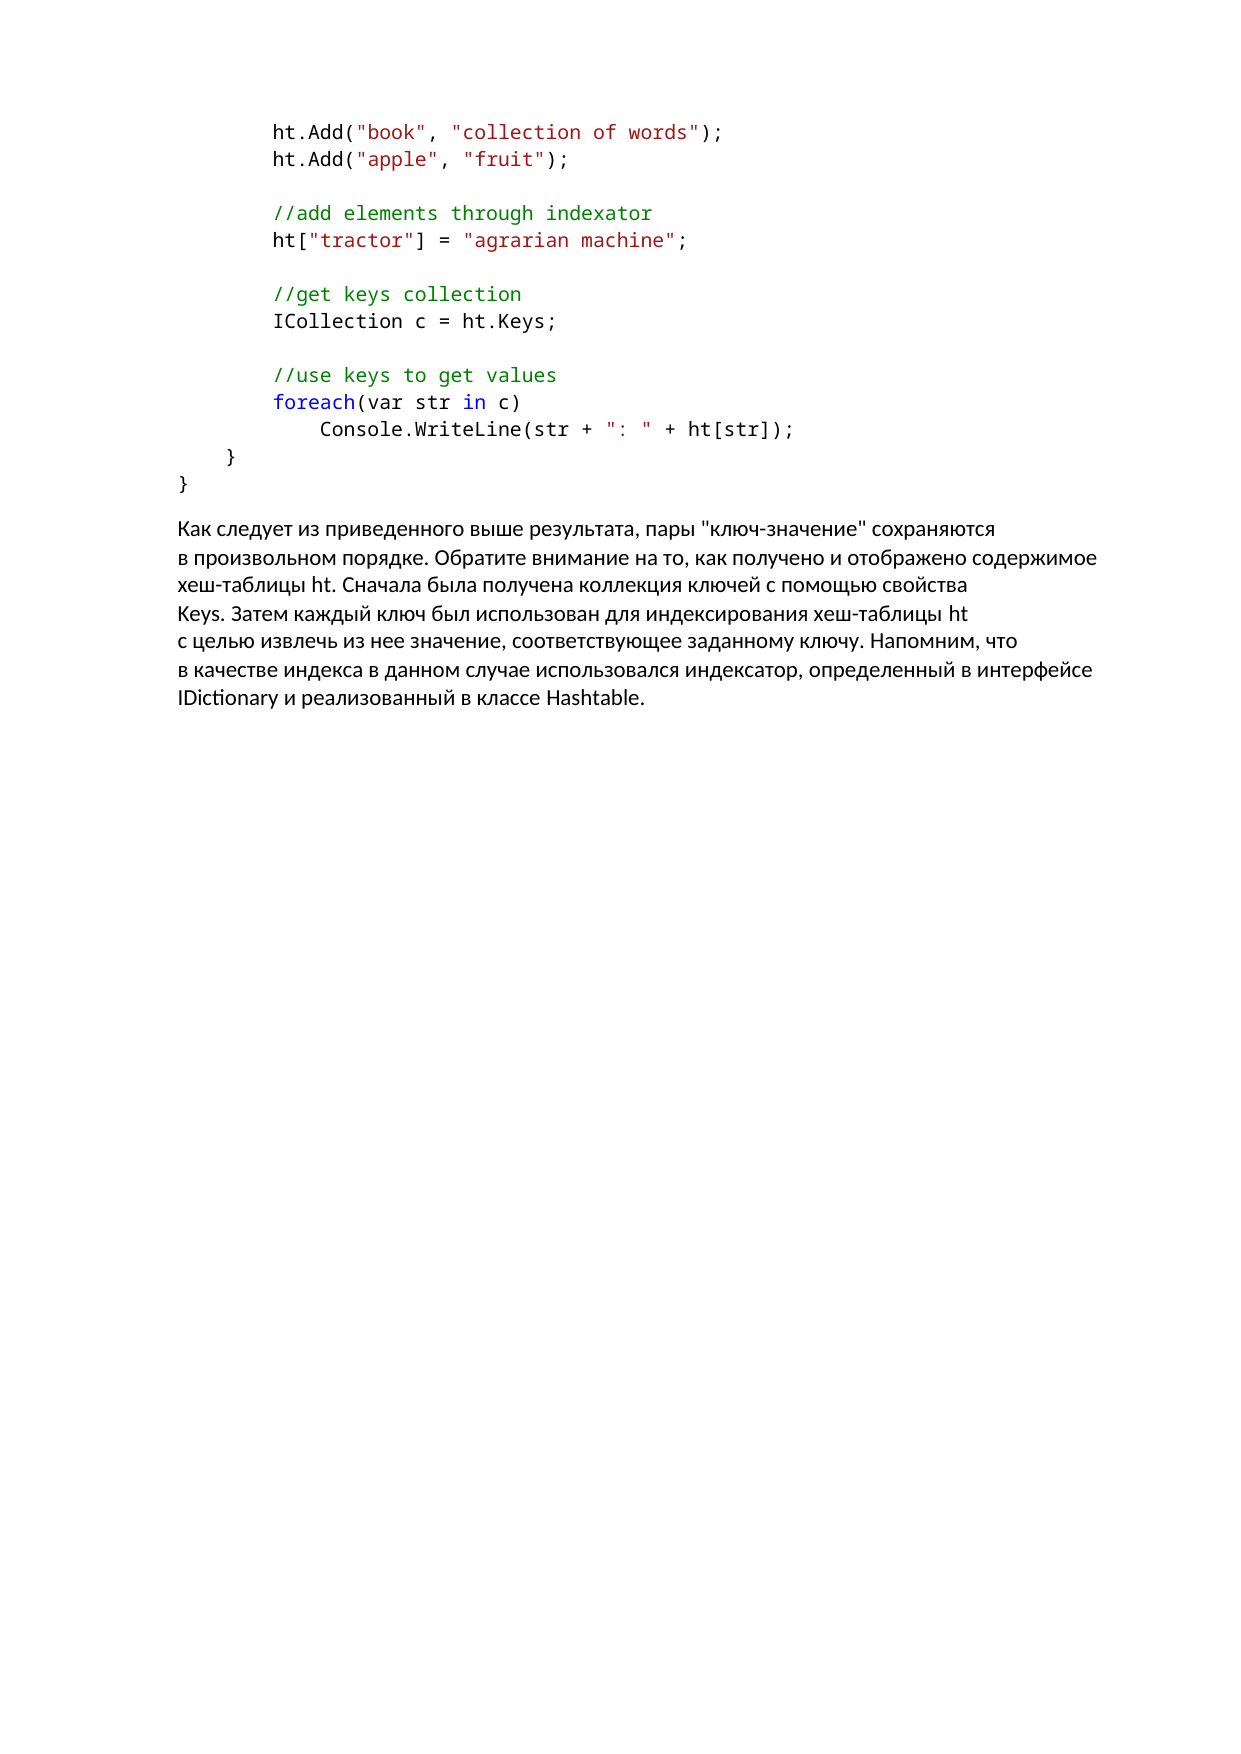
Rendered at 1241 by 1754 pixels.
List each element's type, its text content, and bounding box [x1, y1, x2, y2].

text foreach(var str in c) [177, 388, 1152, 415]
text } [177, 469, 1152, 496]
text ht["tractor"] = "agrarian machine"; [177, 226, 1152, 253]
text ICollection c = ht.Keys; [177, 307, 1152, 334]
text //get keys collection [177, 280, 1152, 307]
text } [177, 442, 1152, 469]
text Console.WriteLine(str + ": " + ht[str]); [177, 415, 1152, 442]
text ht.Add("book", "collection of words"); [177, 118, 1152, 145]
text Keys. Затем каждый ключ был использован для индексирования хеш-таблицы ht [177, 599, 1152, 627]
text //add elements through indexator [177, 199, 1152, 226]
text в произвольном порядке. Обратите внимание на то, как получено и отображено содержимое [177, 543, 1152, 571]
text хеш-таблицы ht. Сначала была получена коллекция ключей с помощью свойства [177, 571, 1152, 599]
text Как следует из приведенного выше результата, пары "ключ-значение" сохраняются [177, 514, 1152, 543]
text //use keys to get values [177, 361, 1152, 388]
text с целью извлечь из нее значение, соответствующее заданному ключу. Напомним, что [177, 627, 1152, 655]
text IDictionary и реализованный в классе Hashtable. [177, 683, 1152, 711]
text в качестве индекса в данном случае использовался индексатор, определенный в интерфейсе [177, 655, 1152, 683]
text ht.Add("apple", "fruit"); [177, 145, 1152, 172]
